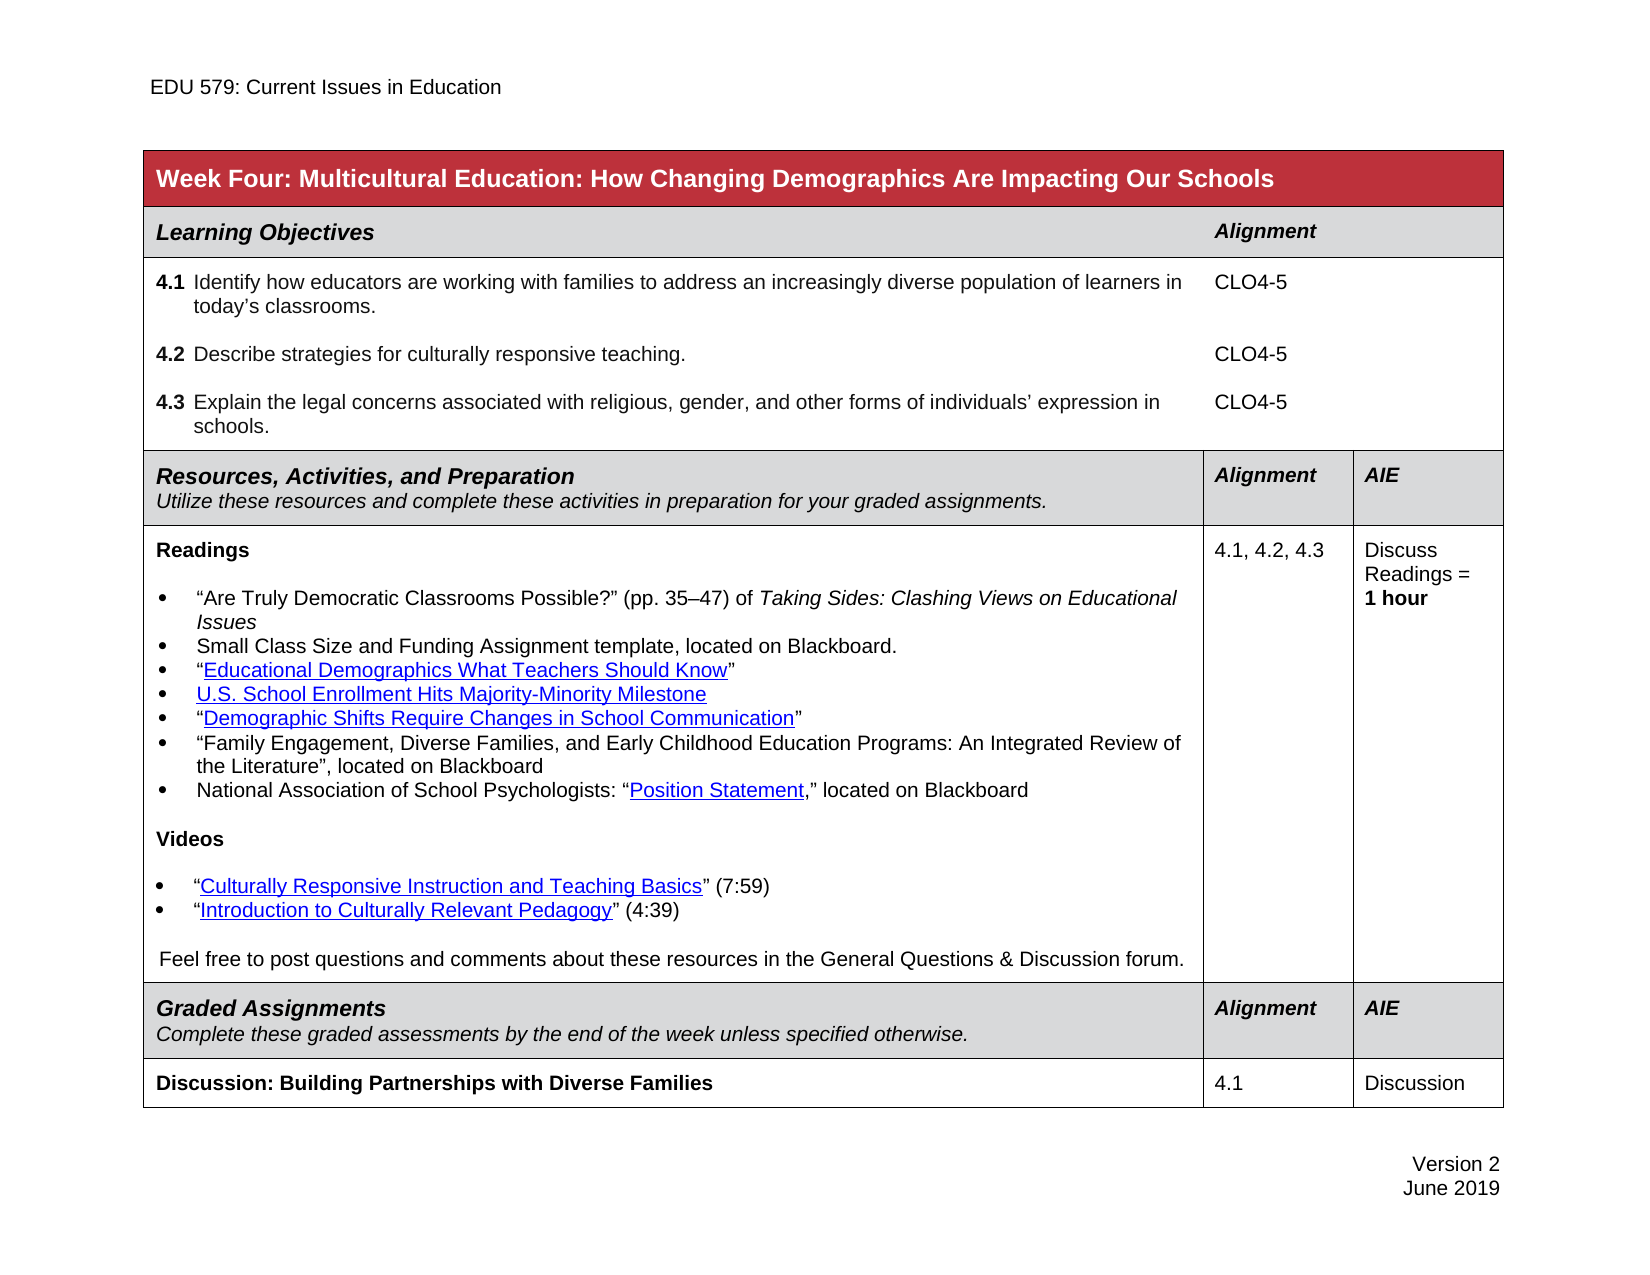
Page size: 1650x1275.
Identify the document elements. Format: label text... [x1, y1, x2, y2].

table_cell Readings “Are Truly Democratic Classrooms Possible?” (pp. 35–47) of Taking Sides: Clashing Views on Educational Issues Small Class Size and Funding Assignment template, located on Blackboard. “Educational Demographics What Teachers Should Know” U.S. School Enrollment Hits Majority-Minority Milestone “Demographic Shifts Require Changes in School Communication” “Family Engagement, Diverse Families, and Early Childhood Education Programs: An Integrated Review of the Literature”, located on Blackboard National Association of School Psychologists: “Position Statement,” located on Blackboard Videos “Culturally Responsive Instruction and Teaching Basics” (7:59) “Introduction to Culturally Relevant Pedagogy” (4:39) Feel free to post questions and comments about these resources in the General Questions & Discussion forum. [144, 526, 1203, 982]
table_cell CLO4-5 [1203, 330, 1503, 378]
table_cell Explain the legal concerns associated with religious, gender, and other forms of individuals’ expression in schools. [144, 378, 1203, 450]
table_cell Resources, Activities, and Preparation Utilize these resources and complete these activities in preparation for your graded assignments. [144, 451, 1203, 525]
table_cell CLO4-5 [1203, 378, 1503, 450]
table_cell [1354, 1059, 1503, 1107]
table_cell Alignment [1204, 451, 1353, 525]
table_cell Alignment [1204, 983, 1353, 1058]
table_cell Describe strategies for culturally responsive teaching. [144, 330, 1203, 378]
table_cell AIE [1354, 983, 1503, 1058]
table_header Week Four: Multicultural Education: How Changing Demographics Are Impacting Our Schools [144, 151, 1353, 206]
table_cell Alignment [1203, 207, 1503, 257]
table_cell Learning Objectives [144, 207, 1203, 257]
table_header [1353, 151, 1503, 206]
table_cell 4.1 [1204, 1059, 1353, 1107]
table_cell CLO4-5 [1203, 258, 1503, 330]
table_cell 4.1, 4.2, 4.3 [1204, 526, 1353, 982]
table_cell Discuss Readings = 1 hour [1354, 526, 1503, 982]
table_cell Identify how educators are working with families to address an increasingly diverse population of learners in today’s classrooms. [144, 258, 1203, 330]
table_cell AIE [1354, 451, 1503, 525]
table_cell Graded Assignments Complete these graded assessments by the end of the week unless specified otherwise. [144, 983, 1203, 1058]
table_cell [144, 1059, 1203, 1107]
